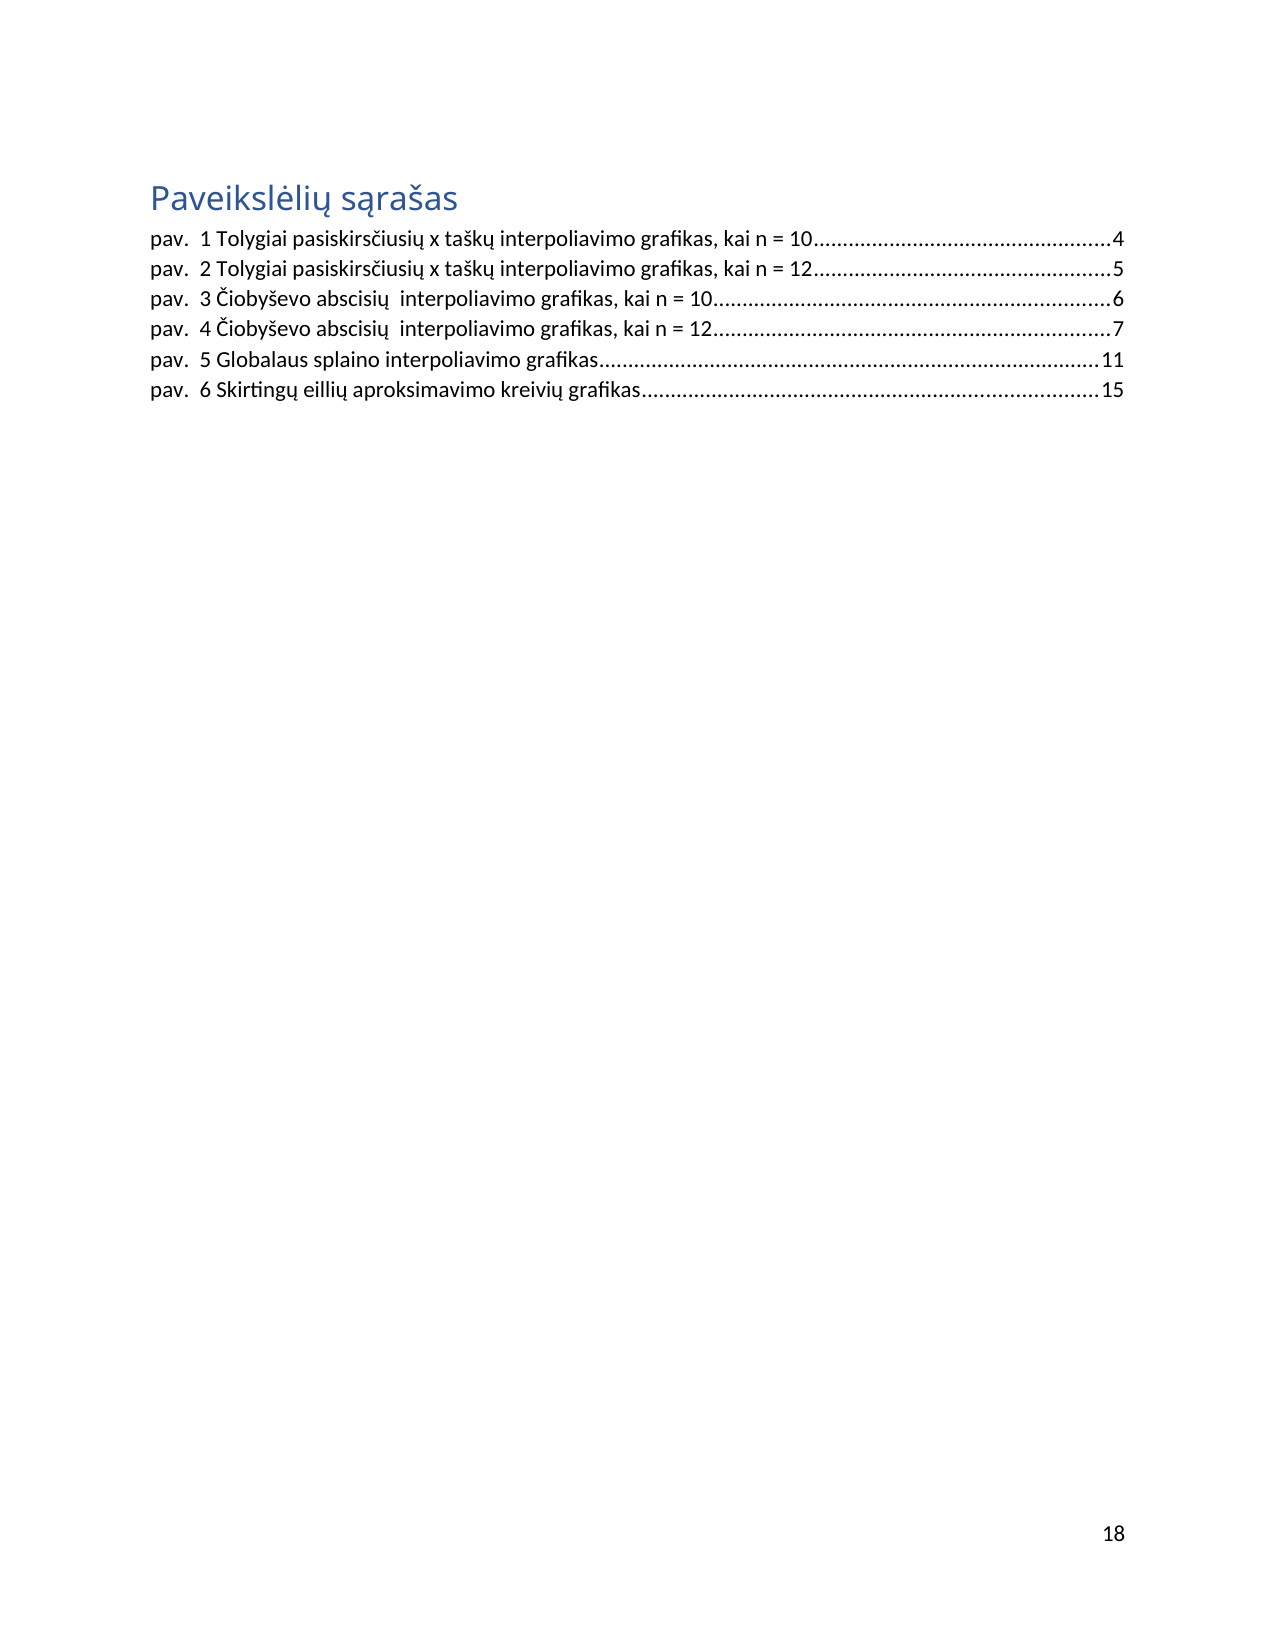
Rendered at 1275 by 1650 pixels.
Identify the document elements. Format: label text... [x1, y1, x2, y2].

text pav. 2 Tolygiai pasiskirsčiusių x taškų interpoliavimo grafikas, kai n = 12 5 [150, 254, 1125, 282]
text pav. 6 Skirtingų eillių aproksimavimo kreivių grafikas 15 [150, 375, 1125, 403]
text pav. 4 Čiobyševo abscisių interpoliavimo grafikas, kai n = 12 7 [150, 314, 1125, 343]
subtitle Paveikslėlių sąrašas [150, 175, 1125, 220]
text pav. 3 Čiobyševo abscisių interpoliavimo grafikas, kai n = 10 6 [150, 284, 1125, 312]
text pav. 1 Tolygiai pasiskirsčiusių x taškų interpoliavimo grafikas, kai n = 10 4 [150, 224, 1125, 252]
text pav. 5 Globalaus splaino interpoliavimo grafikas 11 [150, 345, 1125, 373]
